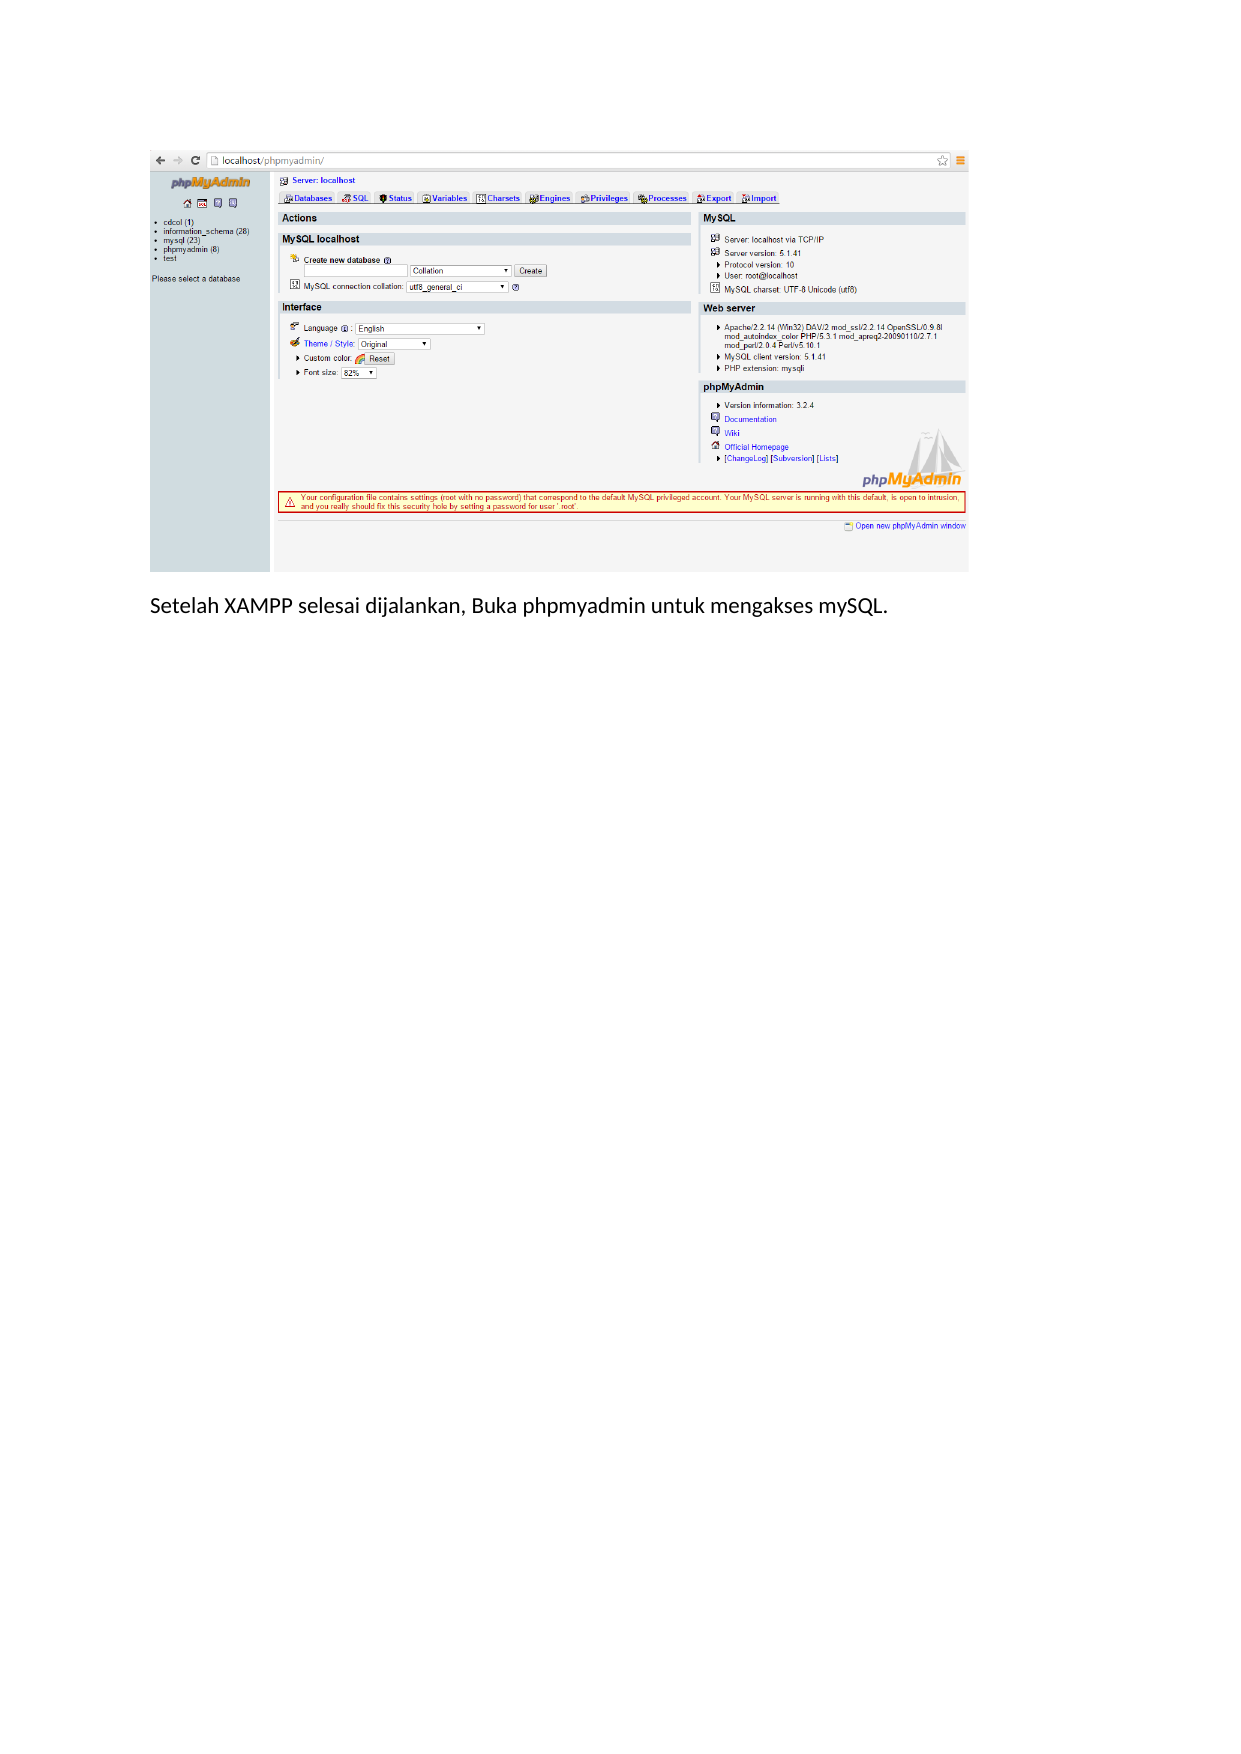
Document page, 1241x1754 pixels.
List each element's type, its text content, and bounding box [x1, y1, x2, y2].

picture [150, 150, 969, 572]
text Setelah XAMPP selesai dijalankan, Buka phpmyadmin untuk mengakses mySQL. [150, 591, 1090, 619]
